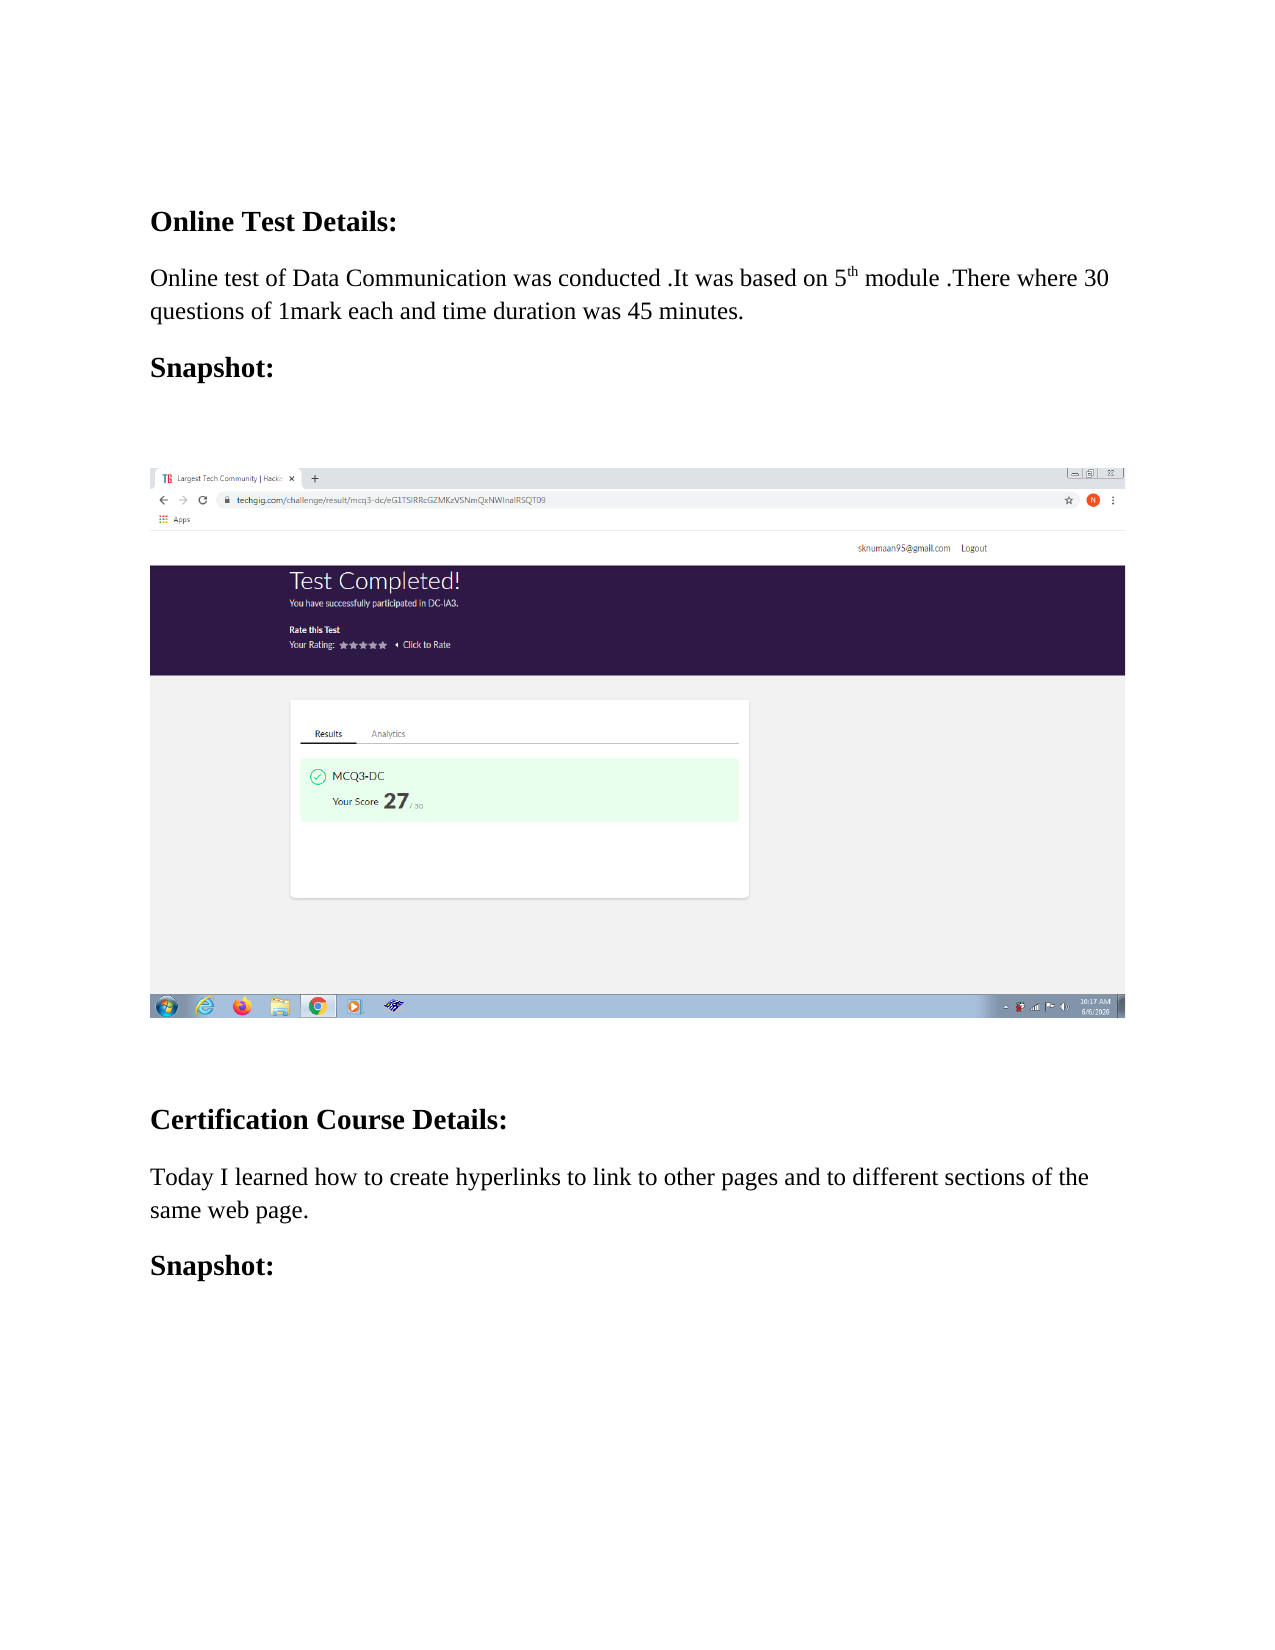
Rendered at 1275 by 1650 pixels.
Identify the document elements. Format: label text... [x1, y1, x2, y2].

text Snapshot: [150, 1248, 1125, 1282]
text Today I learned how to create hyperlinks to link to other pages and to different sections of the same web page. [150, 1162, 1125, 1223]
picture [150, 468, 1125, 1018]
text Certification Course Details: [150, 1102, 1125, 1136]
text Online test of Data Communication was conducted .It was based on 5th module .There where 30 questions of 1mark each and time duration was 45 minutes. [150, 263, 1125, 325]
text Snapshot: [150, 350, 1125, 384]
text Online Test Details: [150, 204, 1125, 237]
